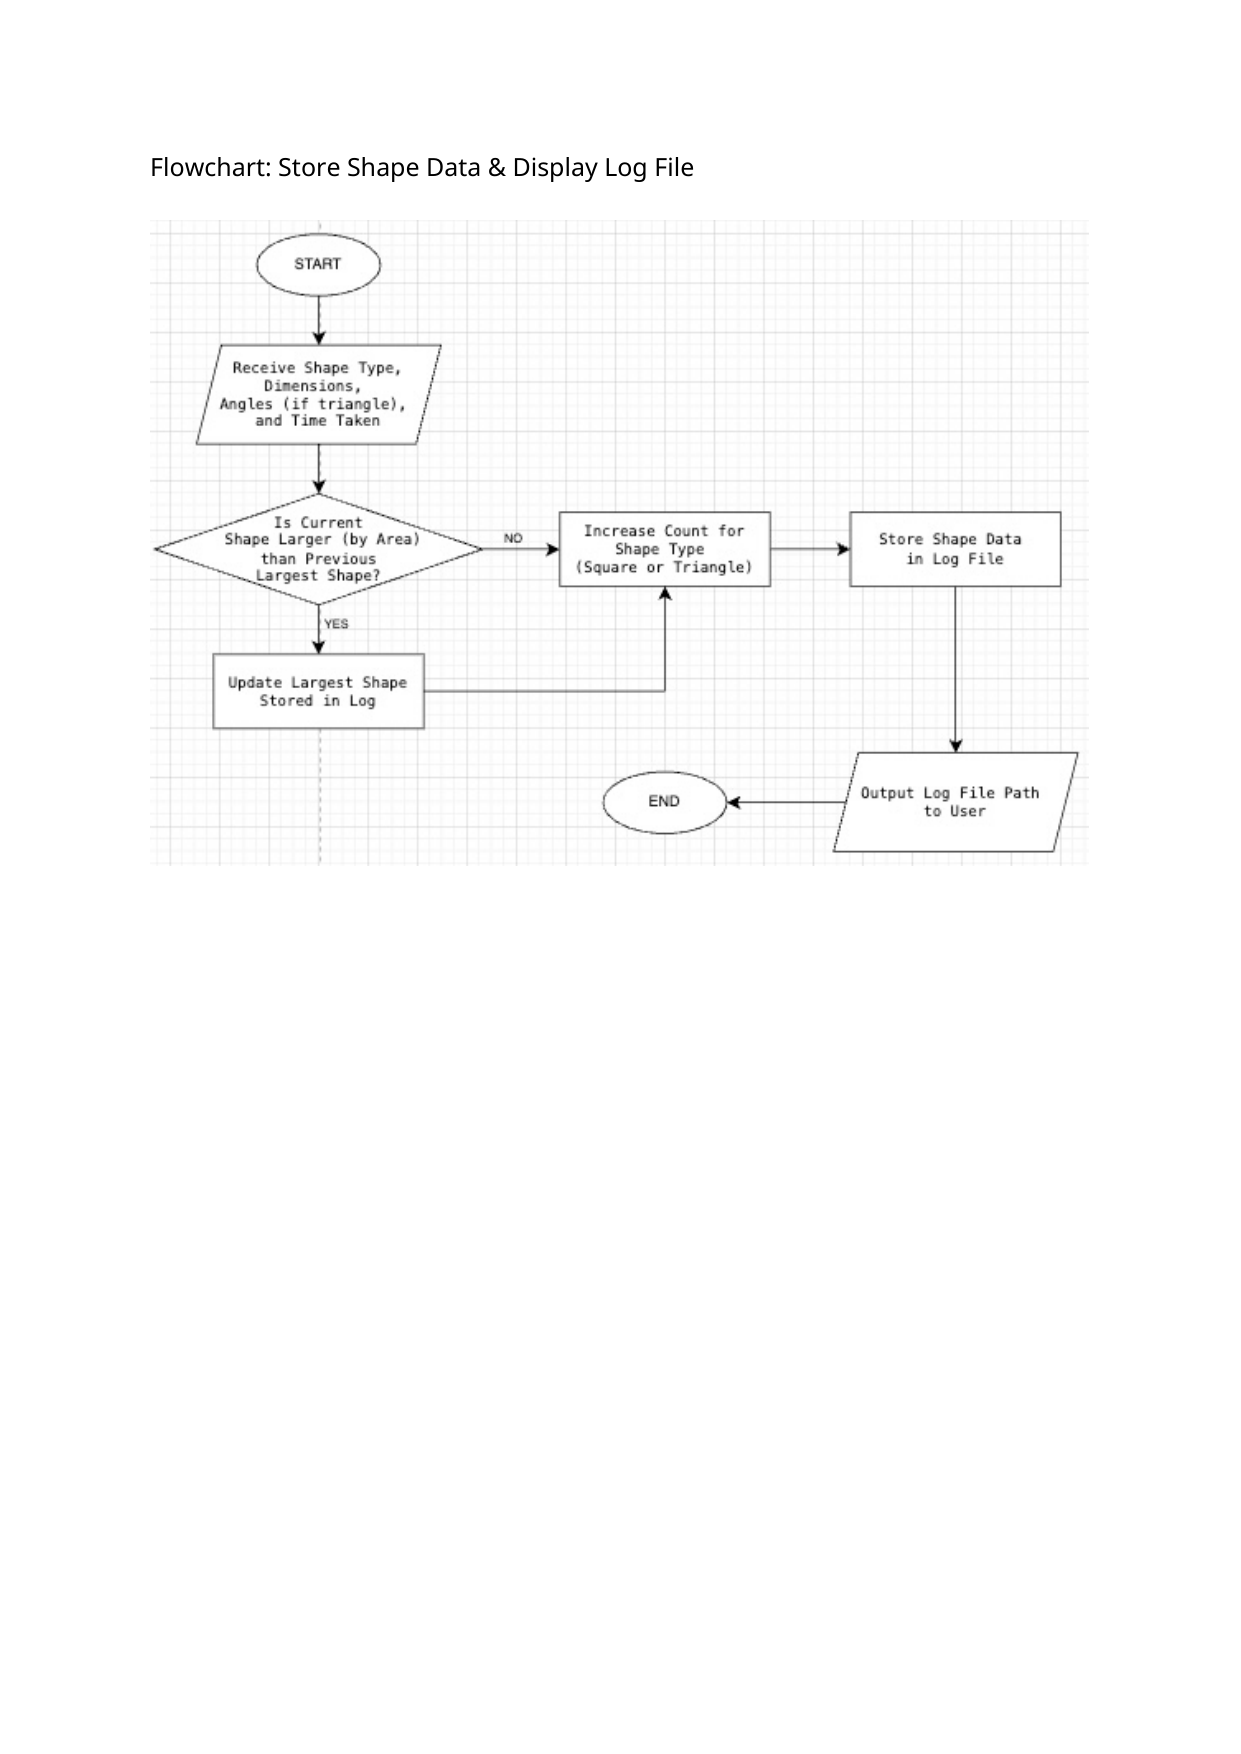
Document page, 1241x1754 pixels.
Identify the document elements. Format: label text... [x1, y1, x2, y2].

subtitle Flowchart: Store Shape Data & Display Log File [150, 150, 1090, 184]
picture [150, 220, 1089, 866]
